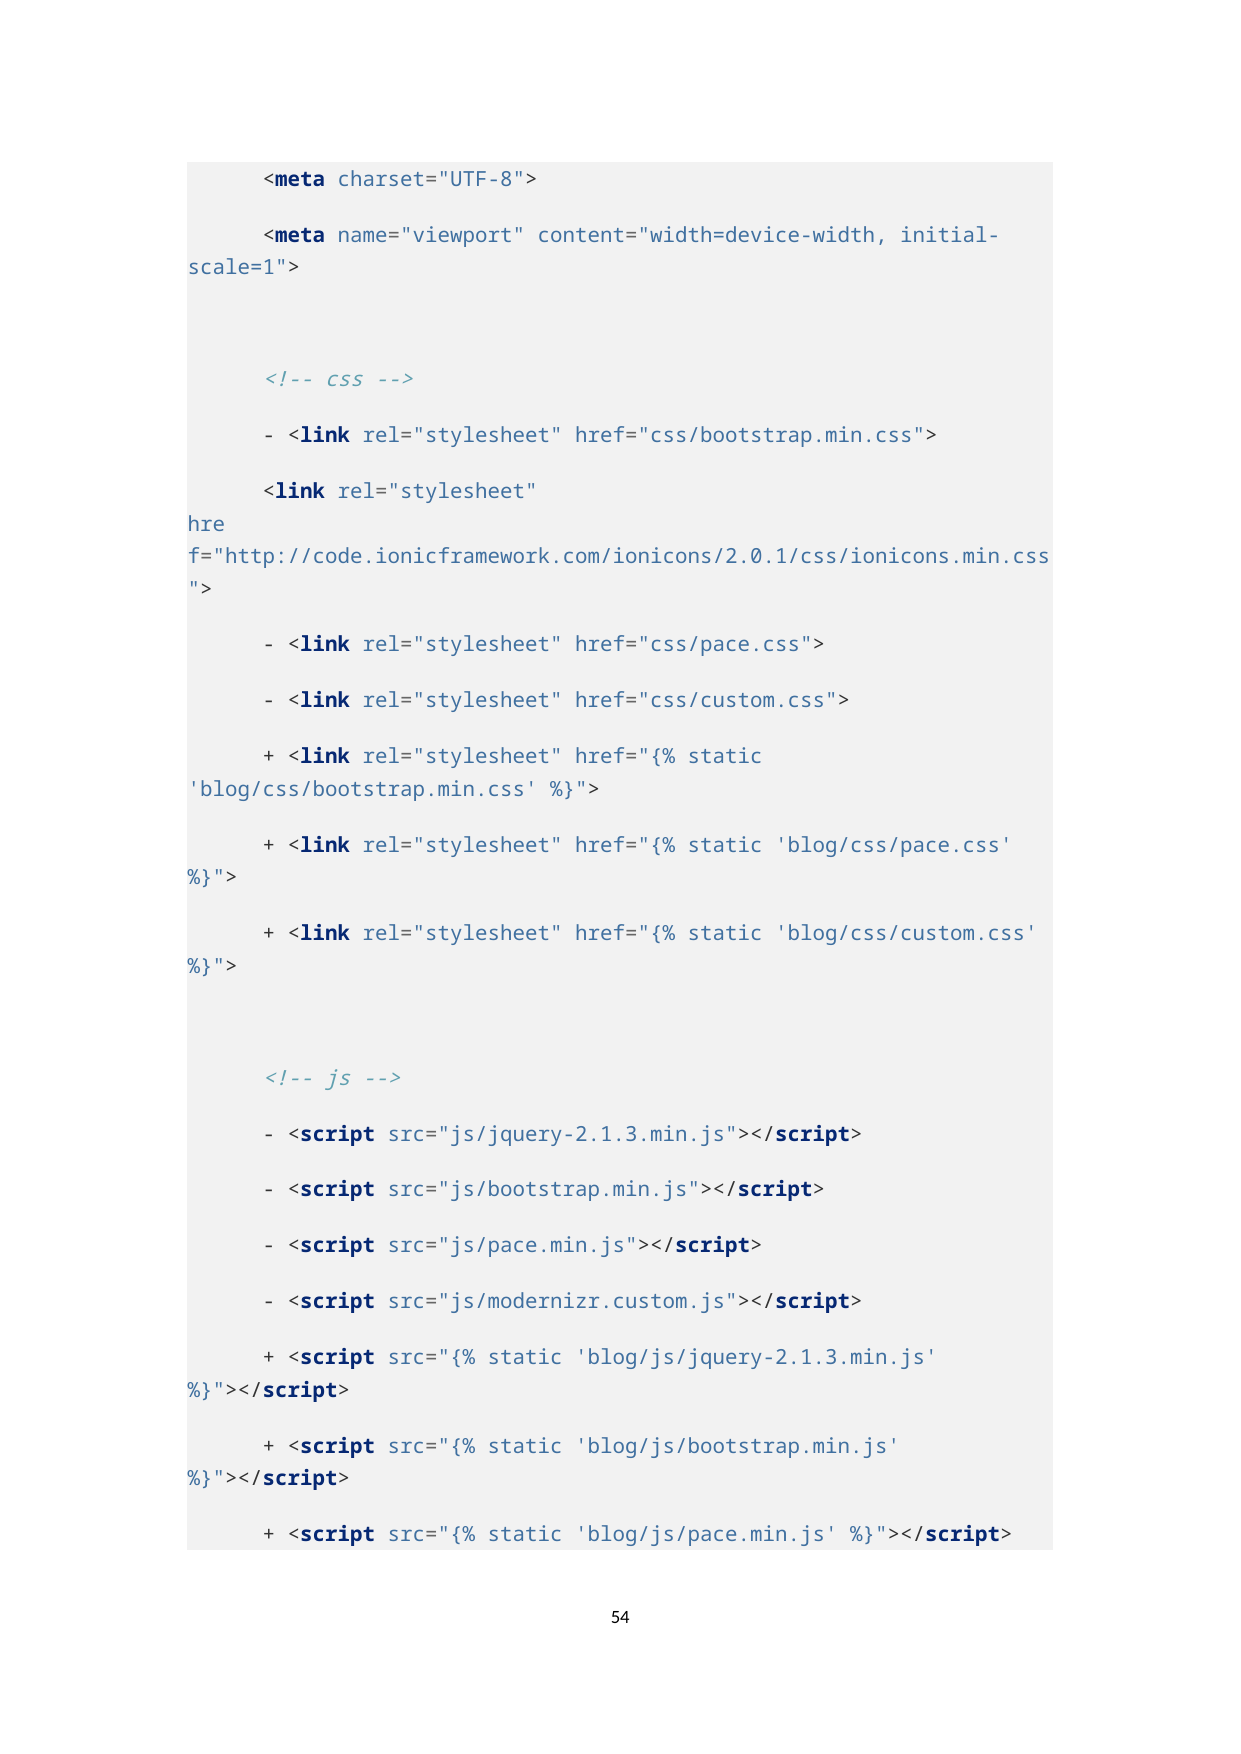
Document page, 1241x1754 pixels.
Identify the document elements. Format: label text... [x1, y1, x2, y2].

text - <link rel="stylesheet" href="css/bootstrap.min.css"> [187, 418, 1053, 451]
text <link rel="stylesheet" href="http://code.ionicframework.com/ionicons/2.0.1/css/ionicons.min.css"> [187, 474, 1053, 604]
text - <script src="js/jquery-2.1.3.min.js"></script> [187, 1117, 1053, 1149]
text <meta name="viewport" content="width=device-width, initial-scale=1"> [187, 218, 1053, 283]
text + <link rel="stylesheet" href="{% static 'blog/css/bootstrap.min.css' %}"> [187, 739, 1053, 804]
text <meta charset="UTF-8"> [187, 162, 1053, 194]
text + <link rel="stylesheet" href="{% static 'blog/css/pace.css' %}"> [187, 828, 1053, 893]
text <!-- js --> [187, 1061, 1053, 1093]
text - <script src="js/modernizr.custom.js"></script> [187, 1284, 1053, 1317]
text + <script src="{% static 'blog/js/pace.min.js' %}"></script> [187, 1517, 1053, 1550]
text + <script src="{% static 'blog/js/jquery-2.1.3.min.js' %}"></script> [187, 1340, 1053, 1405]
text + <link rel="stylesheet" href="{% static 'blog/css/custom.css' %}"> [187, 916, 1053, 981]
text - <link rel="stylesheet" href="css/pace.css"> [187, 628, 1053, 660]
text + <script src="{% static 'blog/js/bootstrap.min.js' %}"></script> [187, 1429, 1053, 1494]
text - <link rel="stylesheet" href="css/custom.css"> [187, 683, 1053, 716]
text - <script src="js/pace.min.js"></script> [187, 1228, 1053, 1261]
text <!-- css --> [187, 362, 1053, 395]
text - <script src="js/bootstrap.min.js"></script> [187, 1173, 1053, 1205]
